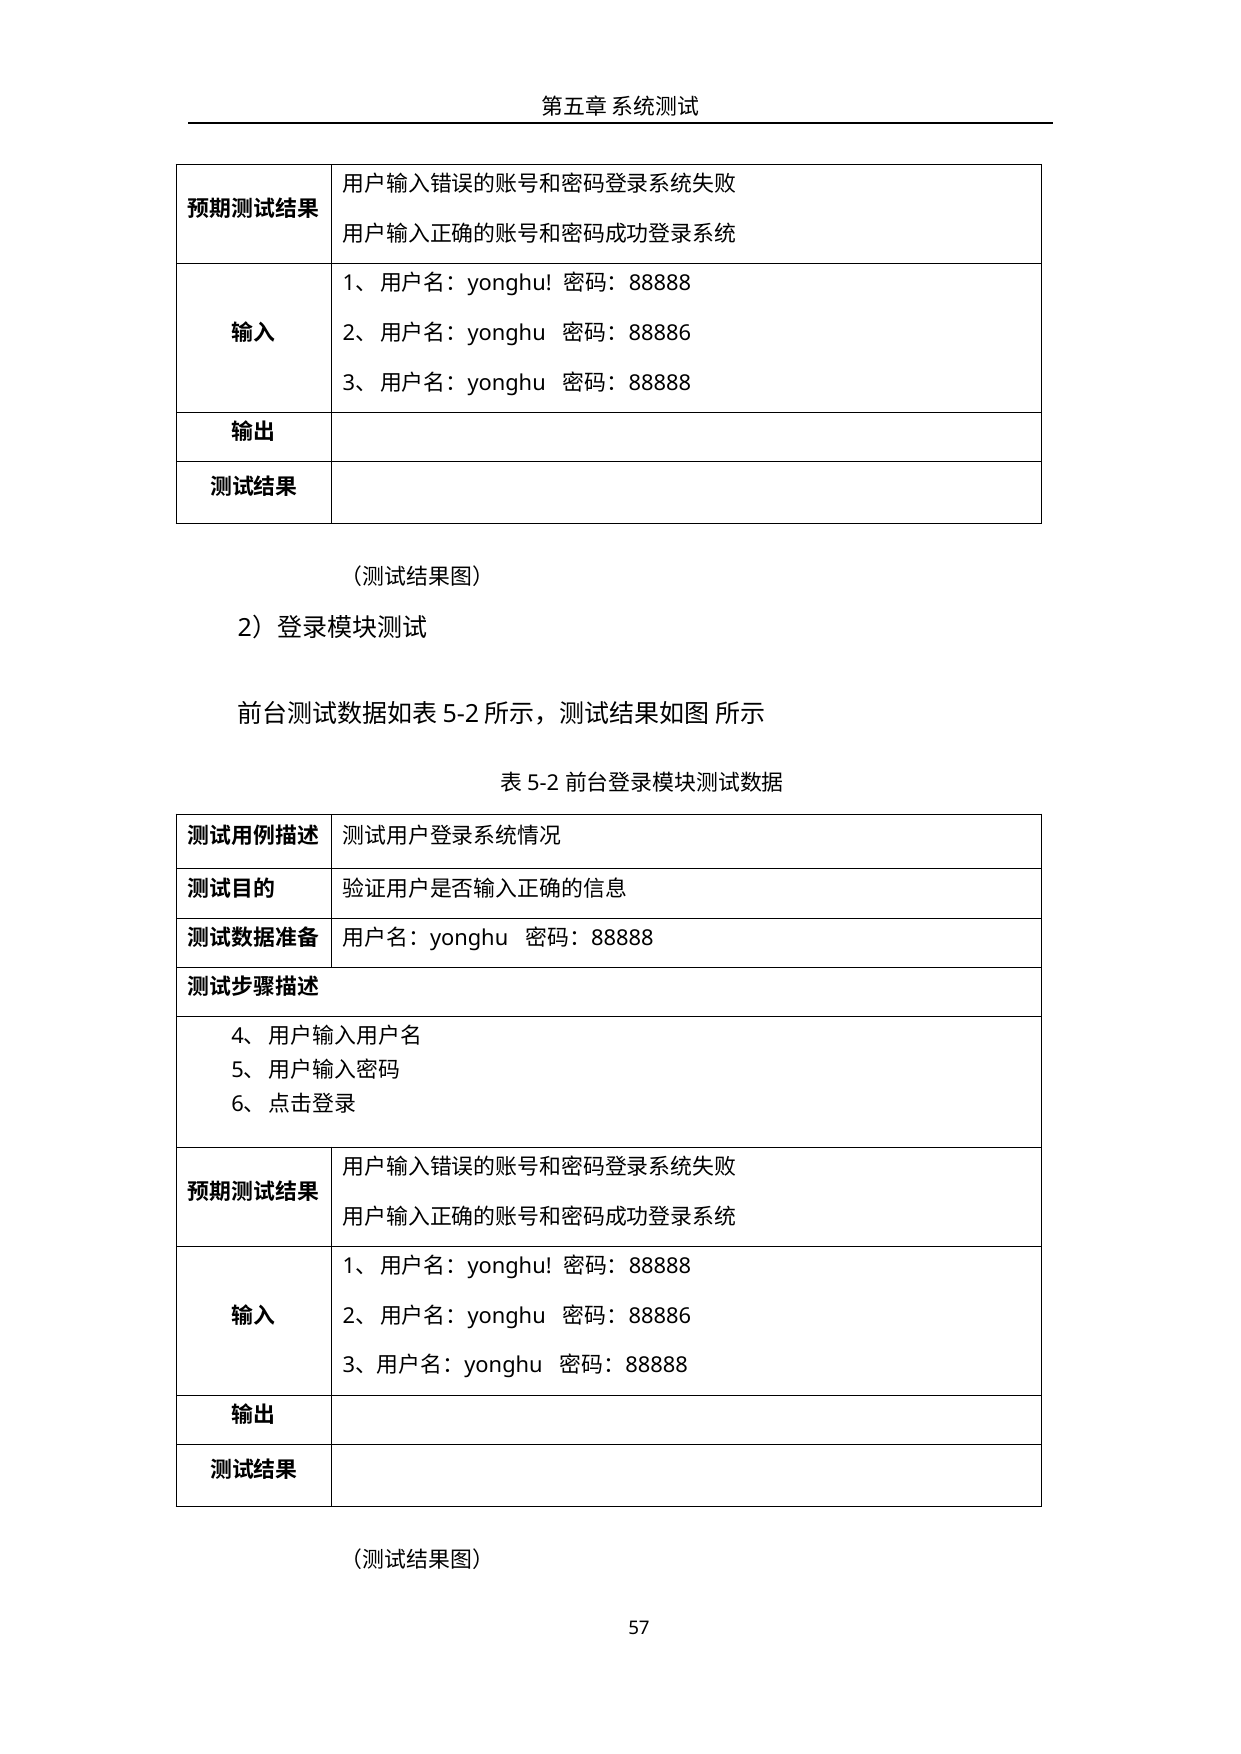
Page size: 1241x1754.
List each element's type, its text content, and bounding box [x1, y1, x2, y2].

table_cell 测试结果 [177, 1445, 331, 1506]
table_cell 输入 [177, 1247, 331, 1394]
table_cell [332, 1396, 1041, 1444]
text （测试结果图） [187, 1541, 1053, 1574]
table_cell 输出 [177, 413, 331, 461]
text 前台测试数据如表5-2所示，测试结果如图 所示 [187, 678, 1053, 746]
table_cell 用户输入错误的账号和密码登录系统失败 用户输入正确的账号和密码成功登录系统 [332, 1148, 1041, 1246]
table_cell 预期测试结果 [177, 165, 331, 263]
table_cell 用户输入错误的账号和密码登录系统失败 用户输入正确的账号和密码成功登录系统 [332, 165, 1041, 263]
text 表5-2 前台登录模块测试数据 [187, 764, 1053, 798]
table_cell 测试结果 [177, 462, 331, 523]
table_cell 用户名：yonghu! 密码：88888 用户名：yonghu 密码：88886 3、用户名：yonghu 密码：88888 [332, 1247, 1041, 1394]
table_cell 测试目的 [177, 869, 331, 918]
table_header 测试用例描述 [177, 815, 331, 868]
text （测试结果图） [187, 558, 1053, 592]
table_cell 测试步骤描述 [177, 968, 1041, 1016]
table_cell 用户输入用户名 用户输入密码 点击登录 [177, 1017, 1041, 1147]
table_cell [332, 413, 1041, 461]
table_header 测试用户登录系统情况 [332, 815, 1041, 868]
table_cell 输入 [177, 264, 331, 412]
table_cell 测试数据准备 [177, 919, 331, 967]
text 2）登录模块测试 [187, 592, 1053, 659]
table_cell 用户名：yonghu! 密码：88888 用户名：yonghu 密码：88886 用户名：yonghu 密码：88888 [332, 264, 1041, 412]
table_cell 输出 [177, 1396, 331, 1444]
table_cell 预期测试结果 [177, 1148, 331, 1246]
table_cell 验证用户是否输入正确的信息 [332, 869, 1041, 918]
table_cell [332, 462, 1041, 523]
table_cell [332, 1445, 1041, 1506]
table_cell 用户名：yonghu 密码：88888 [332, 919, 1041, 967]
